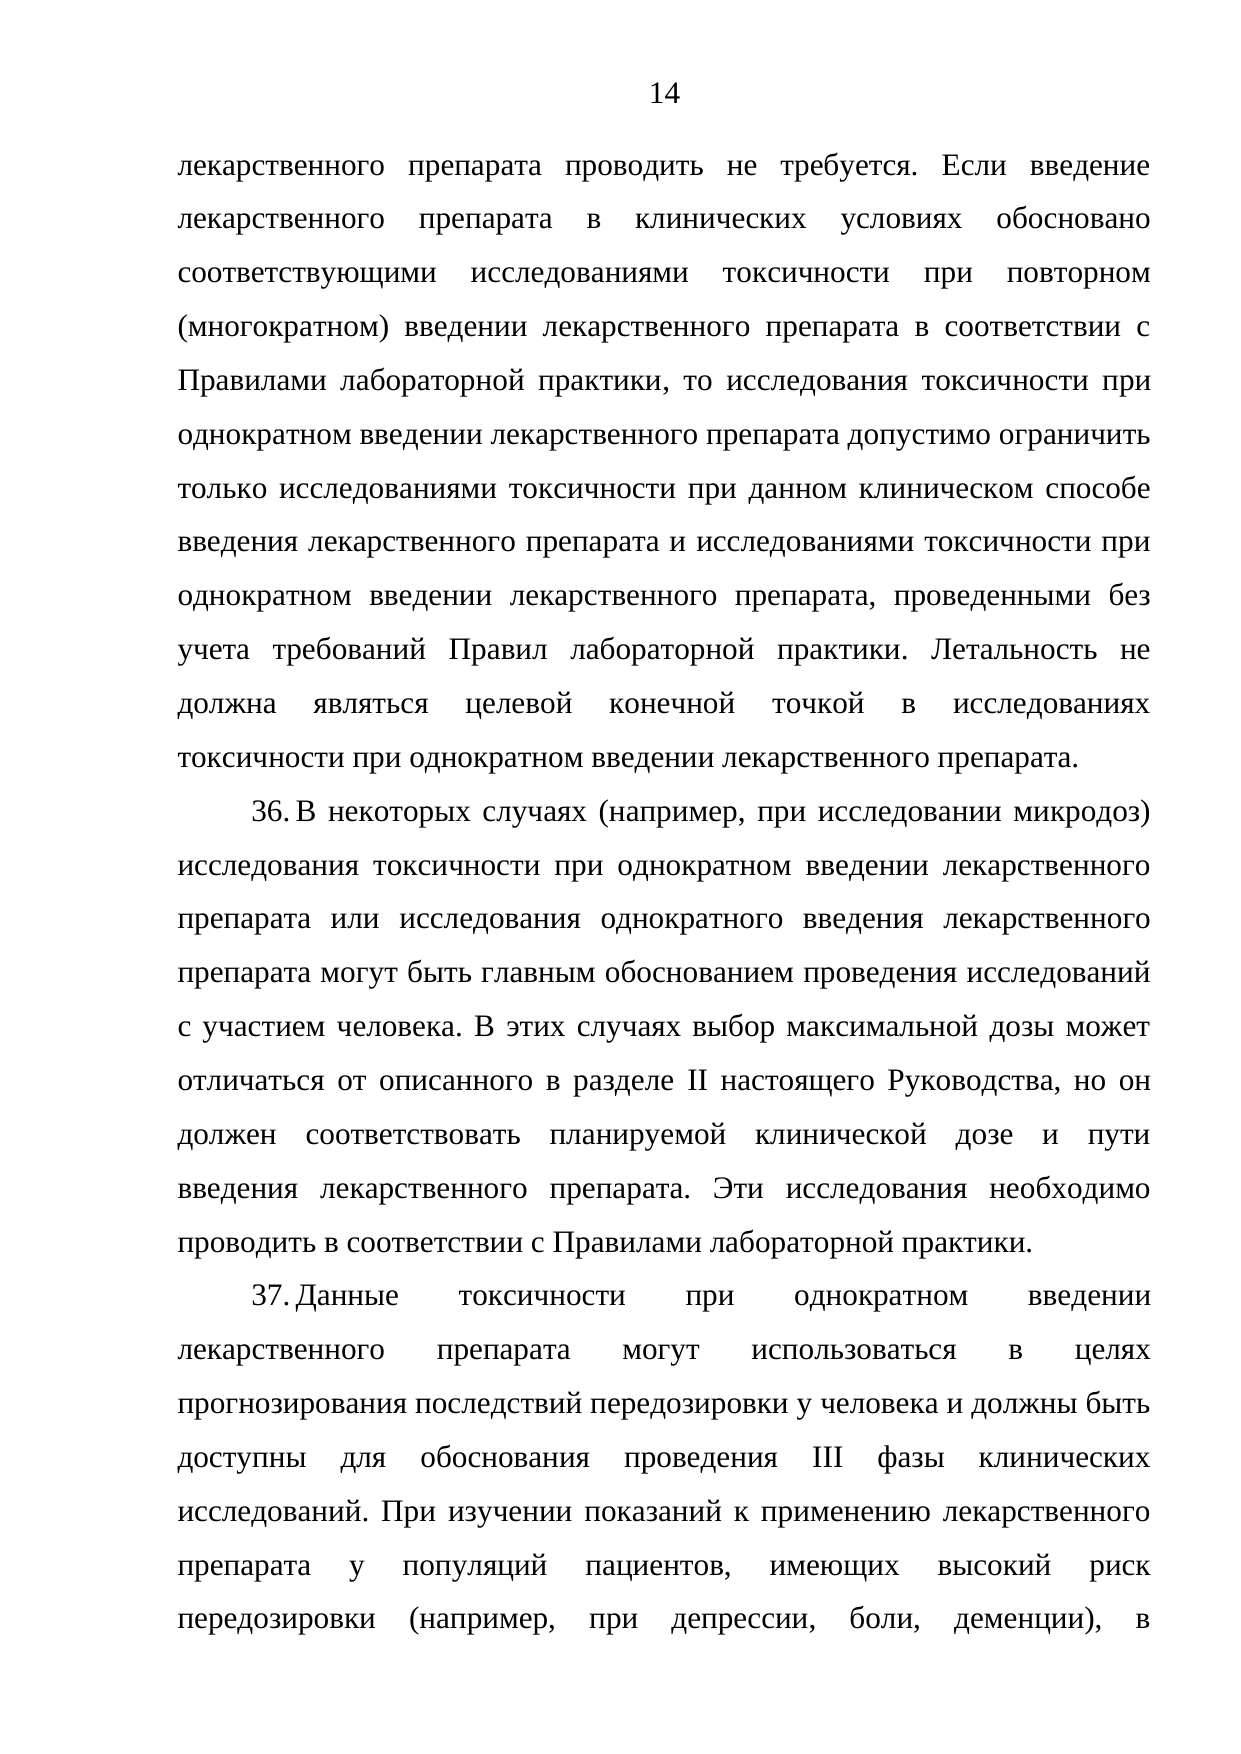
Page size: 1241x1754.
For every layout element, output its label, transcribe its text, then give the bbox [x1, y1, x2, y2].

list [177, 146, 1152, 774]
list В некоторых случаях (например, при исследовании микродоз) исследования токсичности при однократном введении лекарственного препарата или исследования однократного введения лекарственного препарата могут быть главным обоснованием проведения исследований с участием человека. В этих случаях выбор максимальной дозы может отличаться от описанного в разделе II настоящего Руководства, но он должен соответствовать планируемой клинической дозе и пути введения лекарственного препарата. Эти исследования необходимо проводить в соответствии с Правилами лабораторной практики. [177, 792, 1152, 1259]
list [177, 1277, 1152, 1636]
